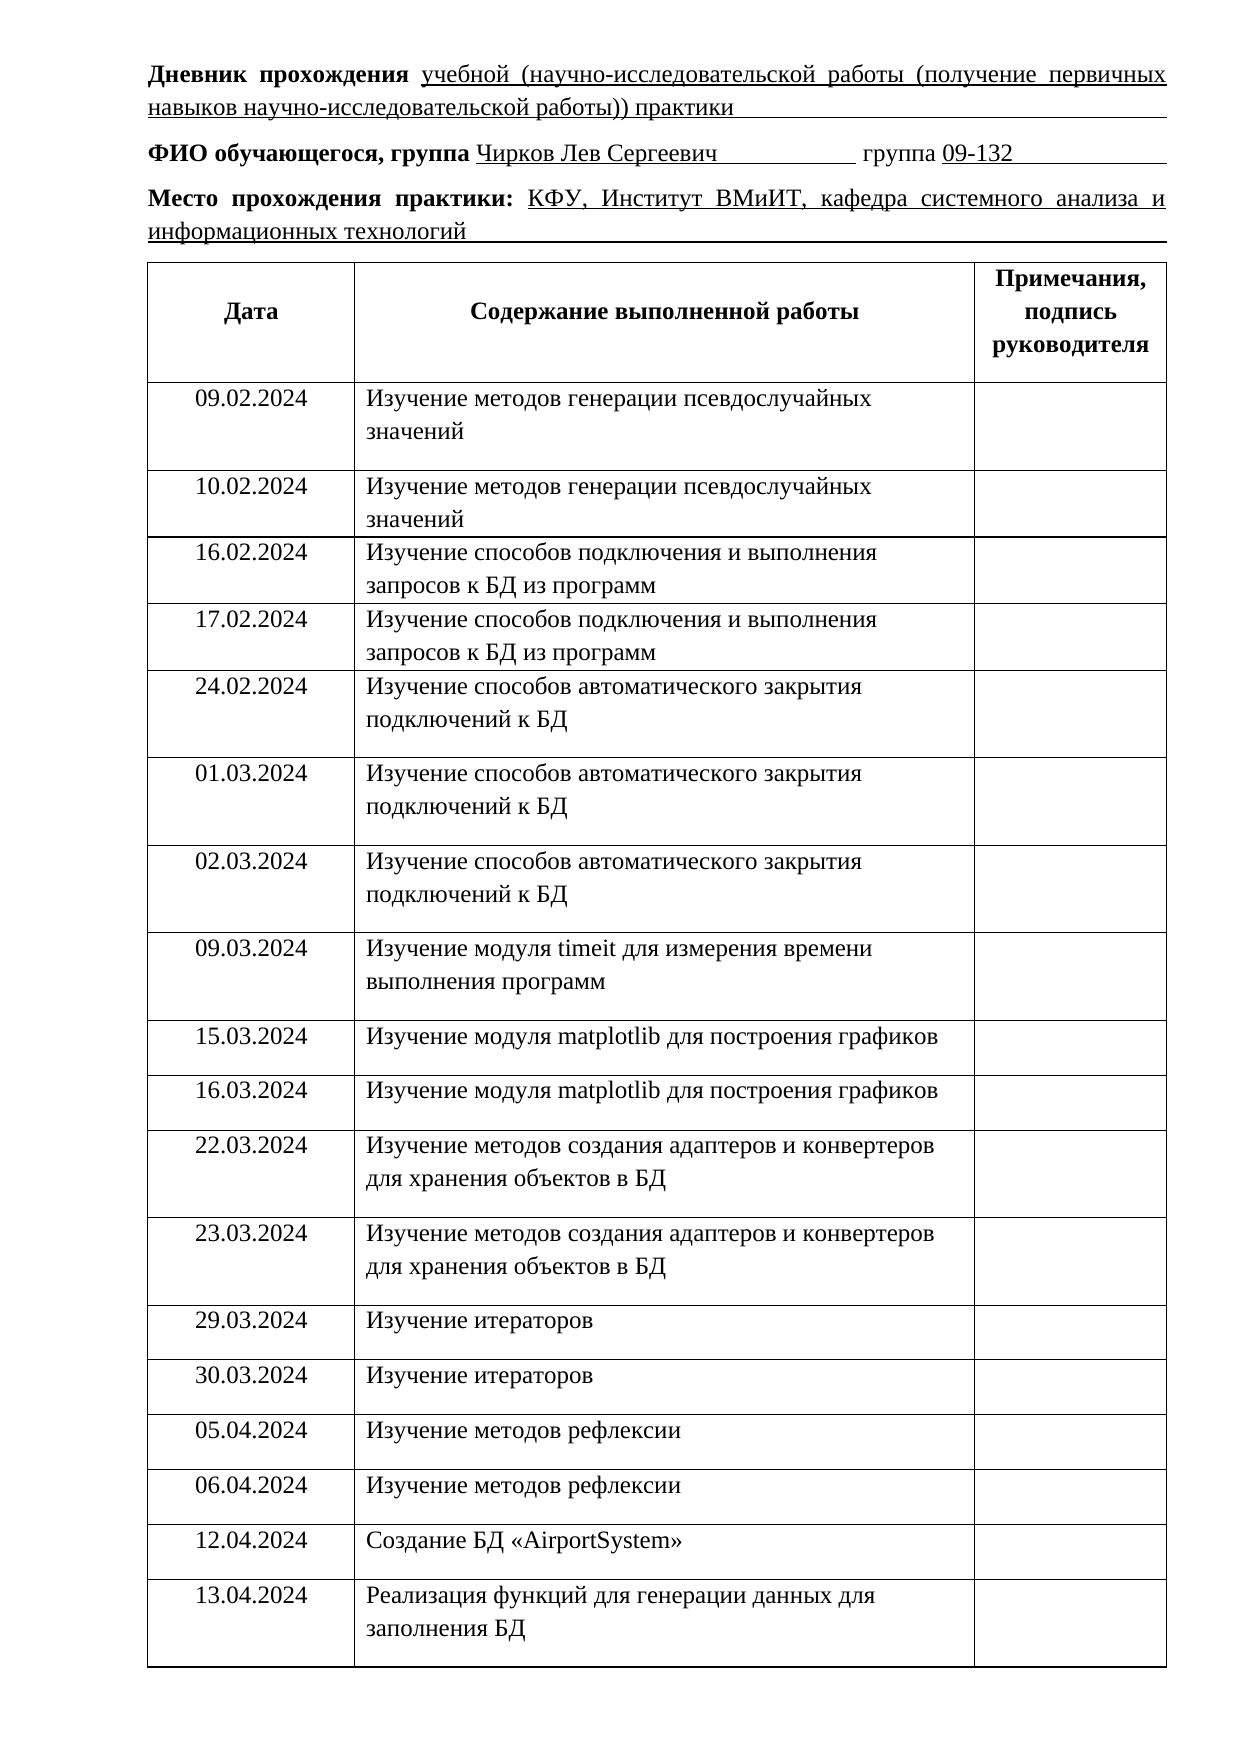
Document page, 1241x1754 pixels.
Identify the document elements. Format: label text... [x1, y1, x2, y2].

table_cell 29.03.2024 [148, 1306, 354, 1359]
table_cell [975, 1360, 1166, 1414]
table_cell [975, 538, 1166, 603]
table_cell [975, 933, 1166, 1020]
table_header Содержание выполненной работы [355, 263, 974, 382]
table_cell 09.03.2024 [148, 933, 354, 1020]
table_header Примечания, подпись руководителя [975, 263, 1166, 382]
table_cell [355, 1580, 974, 1666]
table_cell [975, 1131, 1166, 1217]
text Место прохождения практики: КФУ, Институт ВМиИТ, кафедра системного анализа и информационных технологий [148, 183, 1166, 241]
table_cell Изучение модуля timeit для измерения времени выполнения программ [355, 933, 974, 1020]
table_cell [975, 671, 1166, 757]
table_cell 01.03.2024 [148, 758, 354, 845]
table_cell [975, 1306, 1166, 1359]
table_cell Изучение способов автоматического закрытия подключений к БД [355, 846, 974, 932]
table_cell 12.04.2024 [148, 1525, 354, 1579]
table_cell Изучение способов подключения и выполнения запросов к БД из программ [355, 538, 974, 603]
table_cell [975, 1580, 1166, 1666]
table_cell 22.03.2024 [148, 1131, 354, 1217]
table_cell [975, 471, 1166, 536]
table_cell 23.03.2024 [148, 1218, 354, 1304]
table_cell 17.02.2024 [148, 604, 354, 670]
table_cell 05.04.2024 [148, 1415, 354, 1469]
table_cell 16.02.2024 [148, 538, 354, 603]
table_cell Изучение методов генерации псевдослучайных значений [355, 471, 974, 536]
table_cell Изучение способов подключения и выполнения запросов к БД из программ [355, 604, 974, 670]
table_cell Изучение модуля matplotlib для построения графиков [355, 1076, 974, 1129]
table_cell Изучение модуля matplotlib для построения графиков [355, 1021, 974, 1074]
table_header Дата [148, 263, 354, 382]
table_cell 16.03.2024 [148, 1076, 354, 1129]
table_cell [975, 1076, 1166, 1129]
table_cell [975, 604, 1166, 670]
table_cell 10.02.2024 [148, 471, 354, 536]
table_cell Изучение методов рефлексии [355, 1470, 974, 1524]
text ФИО обучающегося, группа Чирков Лев Сергеевич группа 09-132 [148, 138, 1166, 166]
table_cell [975, 846, 1166, 932]
table_cell 06.04.2024 [148, 1470, 354, 1524]
table_cell 13.04.2024 [148, 1580, 354, 1666]
table_cell 02.03.2024 [148, 846, 354, 932]
table_cell Изучение методов рефлексии [355, 1415, 974, 1469]
table_cell Изучение методов создания адаптеров и конвертеров для хранения объектов в БД [355, 1218, 974, 1304]
table_cell 30.03.2024 [148, 1360, 354, 1414]
table_cell [975, 1525, 1166, 1579]
table_cell [975, 1415, 1166, 1469]
table_cell Изучение способов автоматического закрытия подключений к БД [355, 758, 974, 845]
table_cell 09.02.2024 [148, 383, 354, 470]
table_cell Изучение методов генерации псевдослучайных значений [355, 383, 974, 470]
table_cell [975, 383, 1166, 470]
table_cell Изучение способов автоматического закрытия подключений к БД [355, 671, 974, 757]
table_cell 15.03.2024 [148, 1021, 354, 1074]
table_cell [975, 758, 1166, 845]
table_cell 24.02.2024 [148, 671, 354, 757]
text Дневник прохождения учебной (научно-исследовательской работы (получение первичных навыков научно-исследовательской работы)) практики [148, 59, 1166, 117]
table_cell [975, 1021, 1166, 1074]
table_cell Изучение итераторов [355, 1360, 974, 1414]
table_cell Изучение итераторов [355, 1306, 974, 1359]
table_cell Создание БД «AirportSystem» [355, 1525, 974, 1579]
table_cell [975, 1218, 1166, 1304]
table_cell Изучение методов создания адаптеров и конвертеров для хранения объектов в БД [355, 1131, 974, 1217]
table_cell [975, 1470, 1166, 1524]
